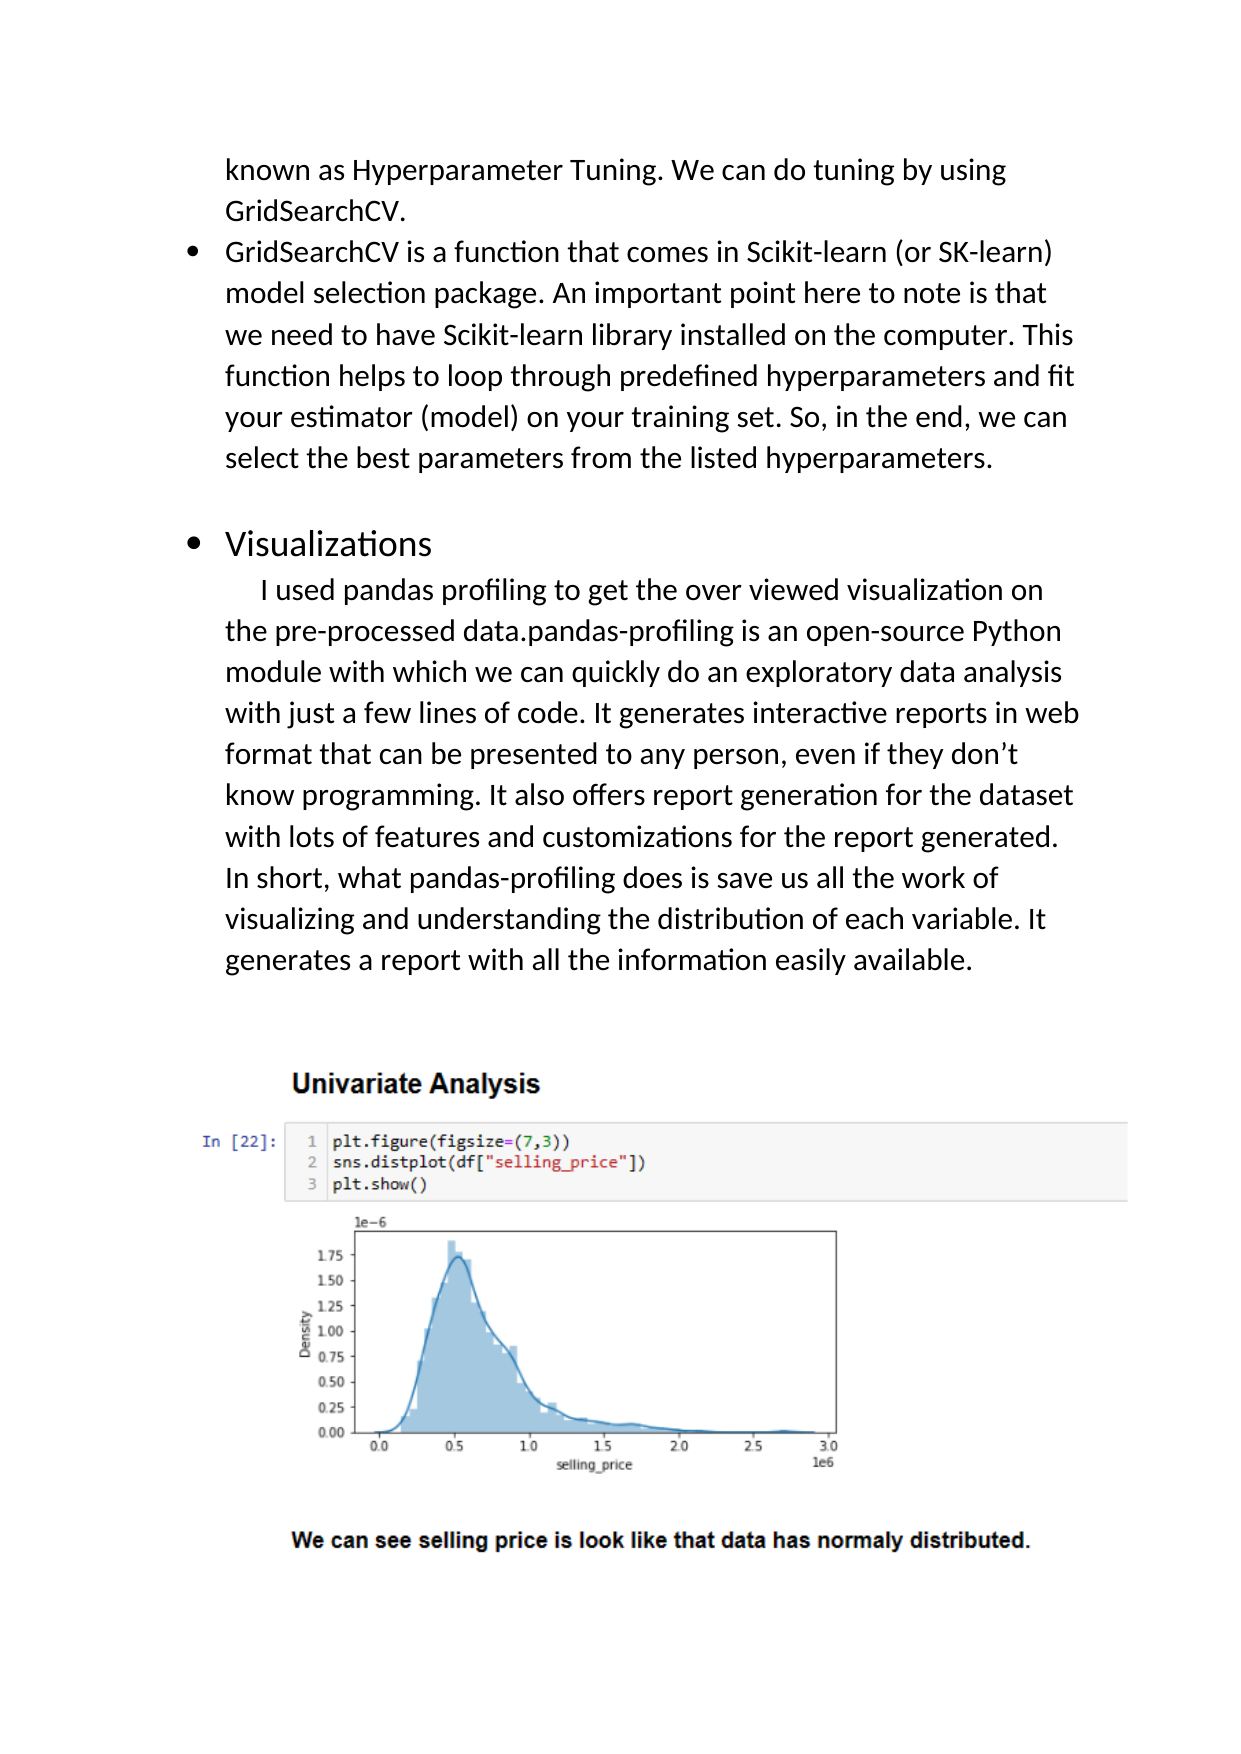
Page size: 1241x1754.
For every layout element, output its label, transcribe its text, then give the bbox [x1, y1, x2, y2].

list GridSearchCV is a function that comes in Scikit-learn (or SK-learn) model selection package. An important point here to note is that we need to have Scikit-learn library installed on the computer. This function helps to loop through predefined hyperparameters and fit your estimator (model) on your training set. So, in the end, we can select the best parameters from the listed hyperparameters. [187, 232, 1090, 476]
picture [187, 1055, 1128, 1566]
list I used pandas profiling to get the over viewed visualization on the pre-processed data.pandas-profiling is an open-source Python module with which we can quickly do an exploratory data analysis with just a few lines of code. It generates interactive reports in web format that can be presented to any person, even if they don’t know programming. It also offers report generation for the dataset with lots of features and customizations for the report generated. In short, what pandas-profiling does is save us all the work of visualizing and understanding the distribution of each variable. It generates a report with all the information easily available. [225, 570, 1090, 978]
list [225, 150, 1090, 229]
list Visualizations [187, 520, 1090, 566]
